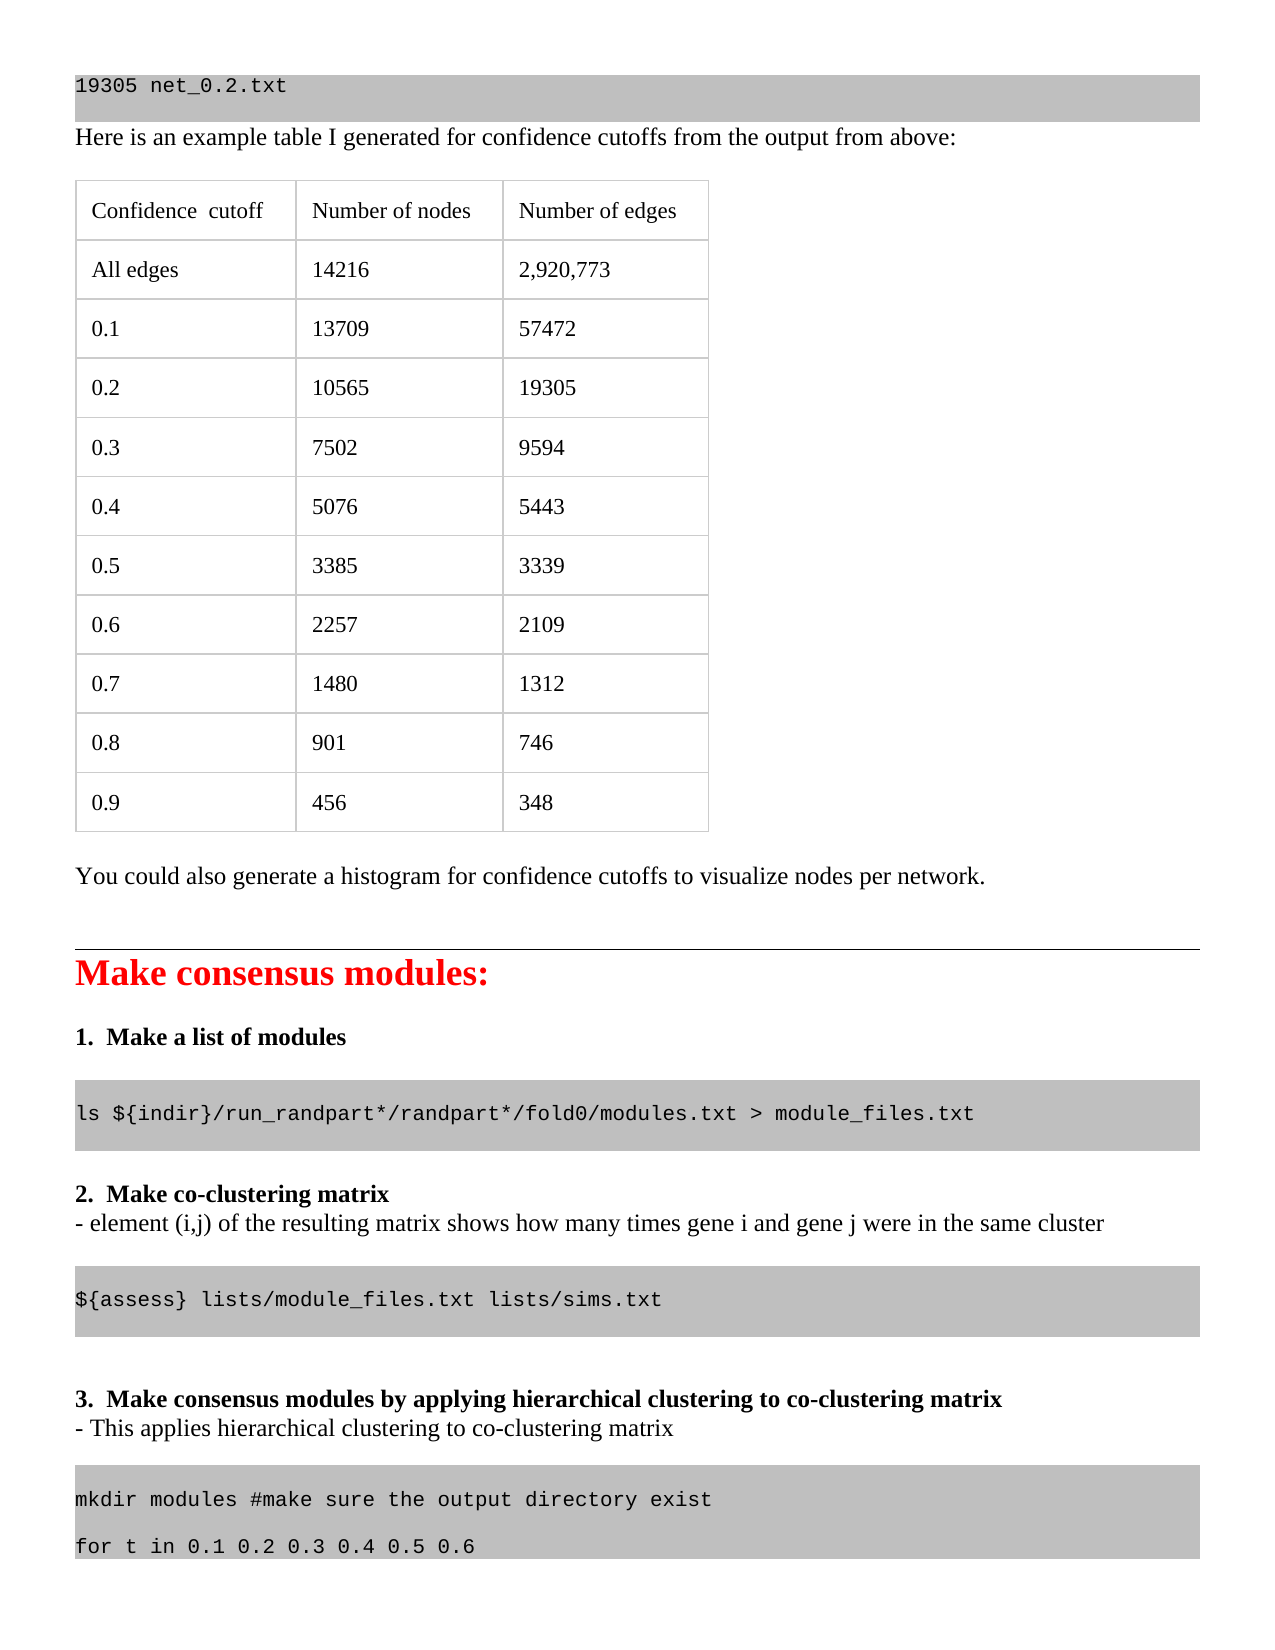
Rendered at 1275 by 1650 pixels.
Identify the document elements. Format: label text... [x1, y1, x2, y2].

table_cell 0.1 [77, 300, 295, 357]
text 3. Make consensus modules by applying hierarchical clustering to co-clustering matrix - This applies hierarchical clustering to co-clustering matrix [75, 1384, 1200, 1441]
table_cell 0.7 [77, 655, 295, 712]
text Make consensus modules: [75, 950, 1200, 1022]
table_cell 0.4 [77, 477, 295, 535]
table_cell 1480 [297, 655, 502, 712]
text 2. Make co-clustering matrix [75, 1179, 1200, 1208]
table_cell 2109 [504, 596, 708, 653]
text ls ${indir}/run_randpart*/randpart*/fold0/modules.txt > module_files.txt [75, 1103, 1200, 1127]
table_cell 10565 [297, 359, 502, 416]
table_cell 13709 [297, 300, 502, 357]
table_cell 2257 [297, 596, 502, 653]
text for t in 0.1 0.2 0.3 0.4 0.5 0.6 [75, 1536, 1200, 1559]
table_cell 3385 [297, 536, 502, 594]
table_cell 19305 [504, 359, 708, 416]
table_cell 3339 [504, 536, 708, 594]
table_header Number of edges [504, 181, 708, 239]
table_cell All edges [77, 241, 295, 298]
table_cell 5443 [504, 477, 708, 535]
table_header Confidence cutoff [77, 181, 295, 239]
table_cell 9594 [504, 418, 708, 476]
table_cell 0.5 [77, 536, 295, 594]
text You could also generate a histogram for confidence cutoffs to visualize nodes per network. [75, 861, 1200, 890]
table_header Number of nodes [297, 181, 502, 239]
table_cell 7502 [297, 418, 502, 476]
table_cell 14216 [297, 241, 502, 298]
table_cell 5076 [297, 477, 502, 535]
table_cell 456 [297, 773, 502, 831]
table_cell 0.2 [77, 359, 295, 416]
table_cell 0.8 [77, 714, 295, 771]
table_cell 2,920,773 [504, 241, 708, 298]
table_cell 57472 [504, 300, 708, 357]
table_cell 901 [297, 714, 502, 771]
text mkdir modules #make sure the output directory exist [75, 1489, 1200, 1512]
text - element (i,j) of the resulting matrix shows how many times gene i and gene j were in the same cluster [75, 1208, 1200, 1237]
text 19305 net_0.2.txt [75, 75, 1200, 99]
table_cell 0.6 [77, 596, 295, 653]
table_cell 746 [504, 714, 708, 771]
table_cell 0.3 [77, 418, 295, 476]
table_cell 1312 [504, 655, 708, 712]
text 1. Make a list of modules [75, 1022, 1200, 1051]
text Here is an example table I generated for confidence cutoffs from the output from above: [75, 122, 1200, 151]
table_cell 0.9 [77, 773, 295, 831]
table_cell 348 [504, 773, 708, 831]
text ${assess} lists/module_files.txt lists/sims.txt [75, 1289, 1200, 1313]
